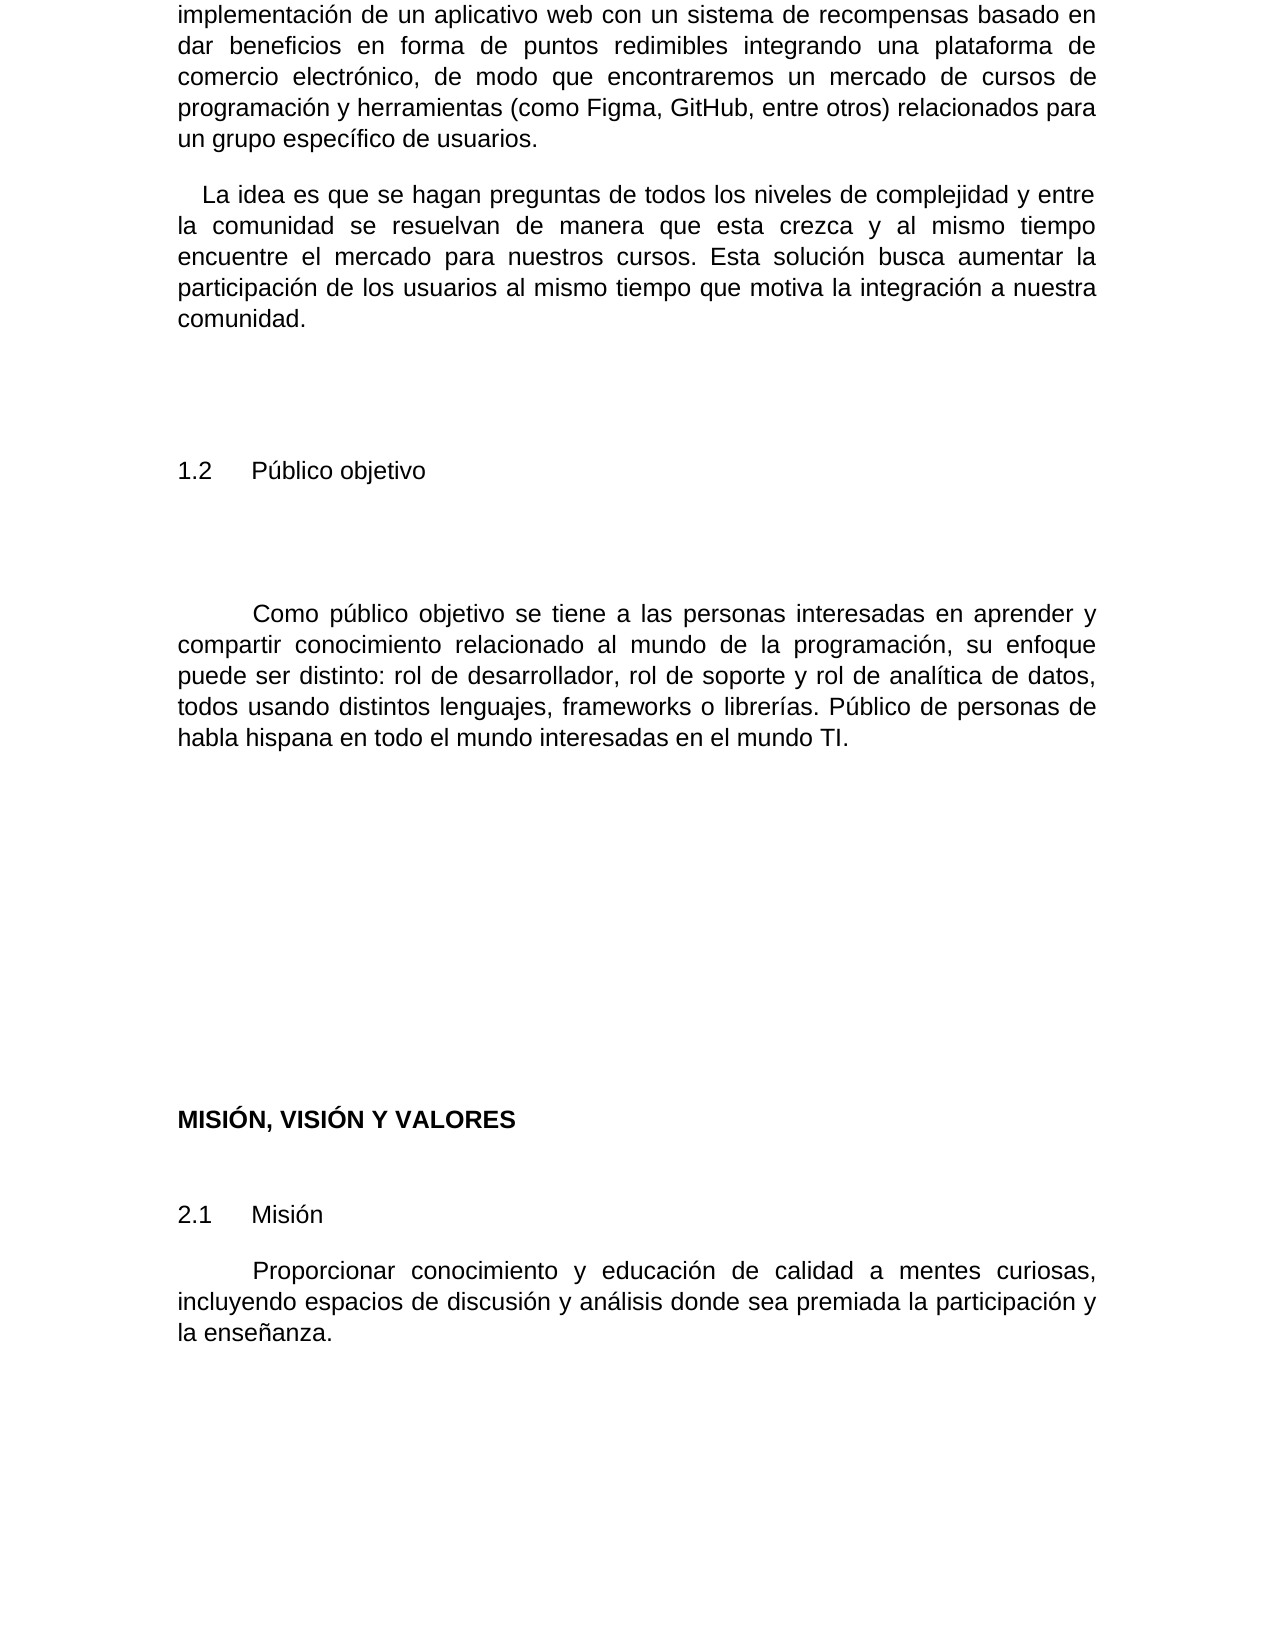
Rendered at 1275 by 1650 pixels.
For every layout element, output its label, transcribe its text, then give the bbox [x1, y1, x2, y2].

text 1.2 Público objetivo [177, 456, 1098, 484]
text La idea es que se hagan preguntas de todos los niveles de complejidad y entre la comunidad se resuelvan de manera que esta crezca y al mismo tiempo encuentre el mercado para nuestros cursos. Esta solución busca aumentar la participación de los usuarios al mismo tiempo que motiva la integración a nuestra comunidad. [177, 180, 1098, 333]
text Como público objetivo se tiene a las personas interesadas en aprender y compartir conocimiento relacionado al mundo de la programación, su enfoque puede ser distinto: rol de desarrollador, rol de soporte y rol de analítica de datos, todos usando distintos lenguajes, frameworks o librerías. Público de personas de habla hispana en todo el mundo interesadas en el mundo TI. [177, 599, 1098, 752]
text MISIÓN, VISIÓN Y VALORES [177, 1105, 1098, 1133]
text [177, 0, 1098, 153]
text Proporcionar conocimiento y educación de calidad a mentes curiosas, incluyendo espacios de discusión y análisis donde sea premiada la participación y la enseñanza. [177, 1256, 1098, 1347]
text 2.1 Misión [177, 1200, 1098, 1229]
